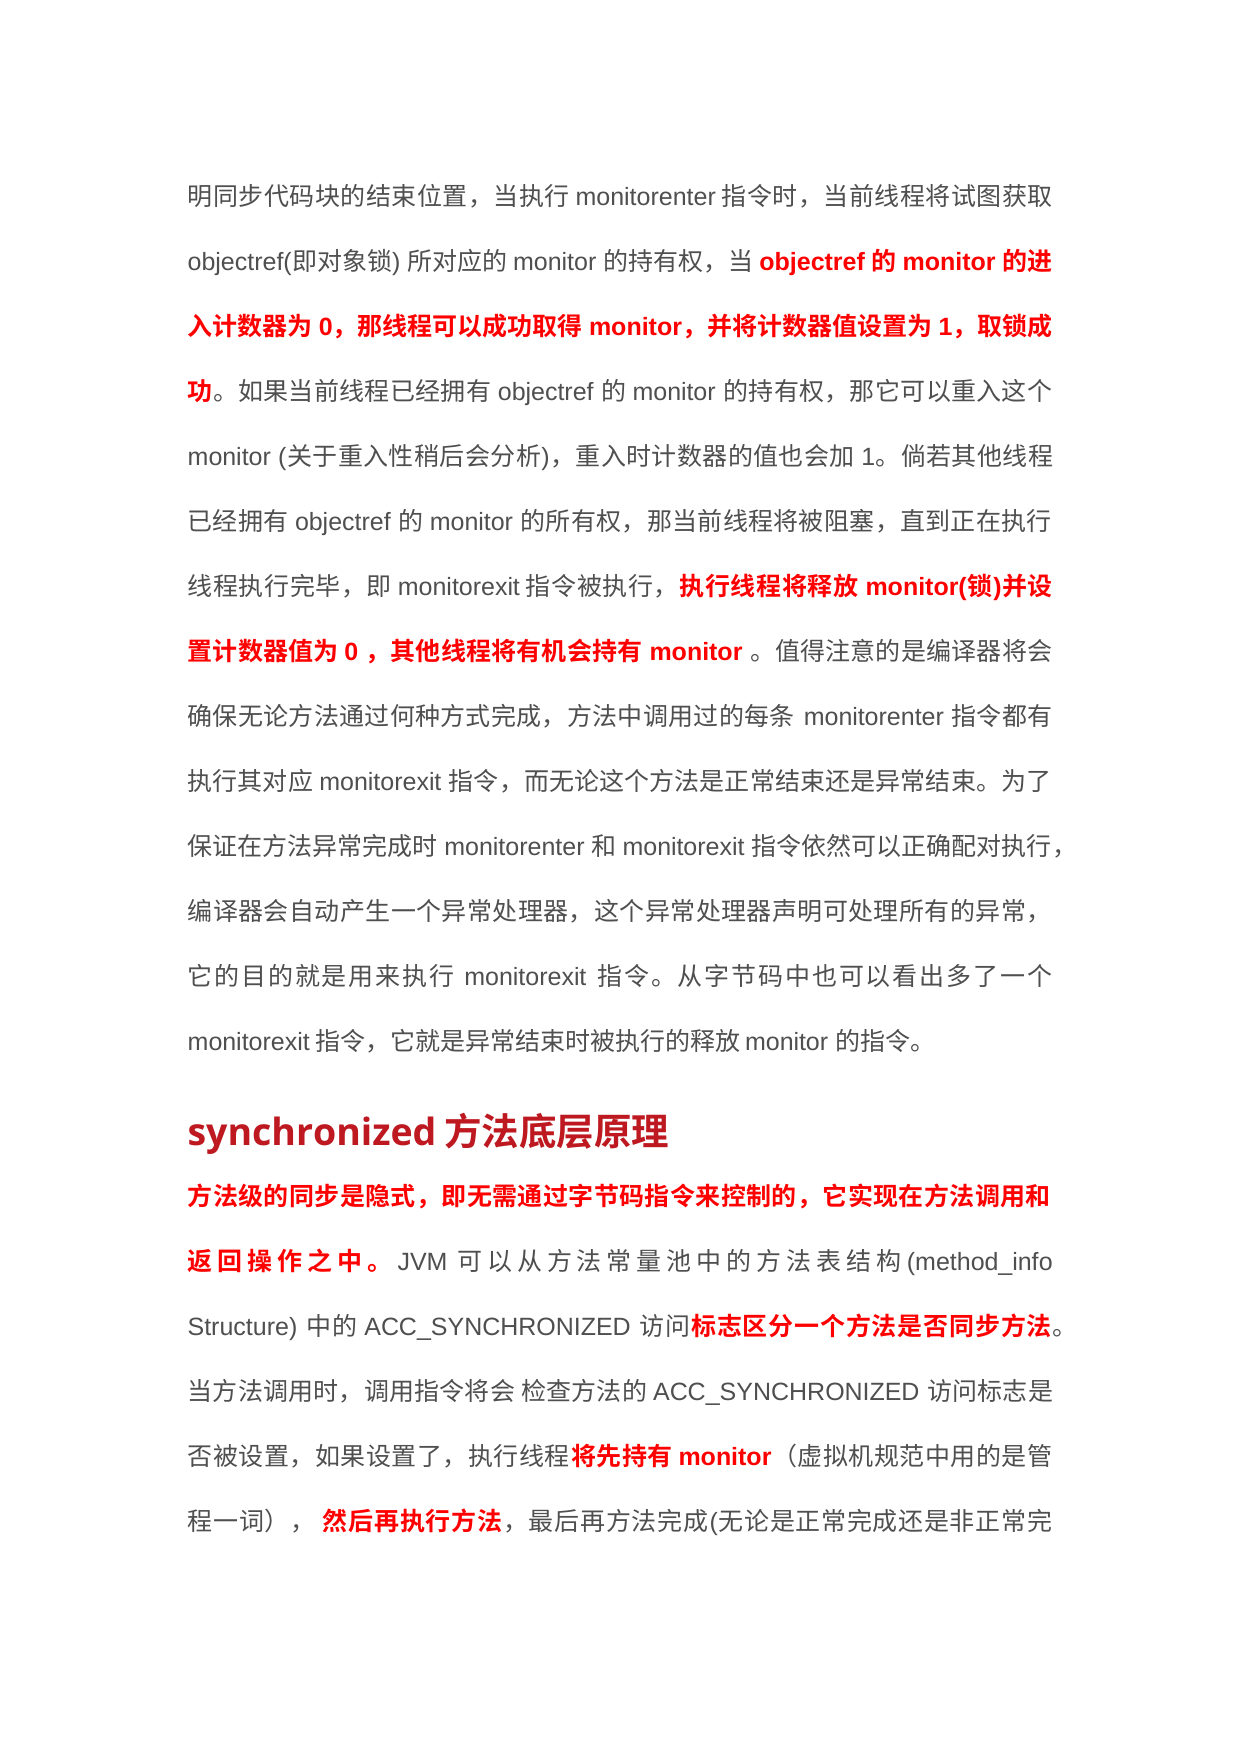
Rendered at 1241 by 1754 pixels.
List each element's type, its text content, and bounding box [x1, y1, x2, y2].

subtitle synchronized方法底层原理 [187, 1097, 1053, 1162]
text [187, 1162, 1053, 1552]
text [187, 162, 1053, 1072]
